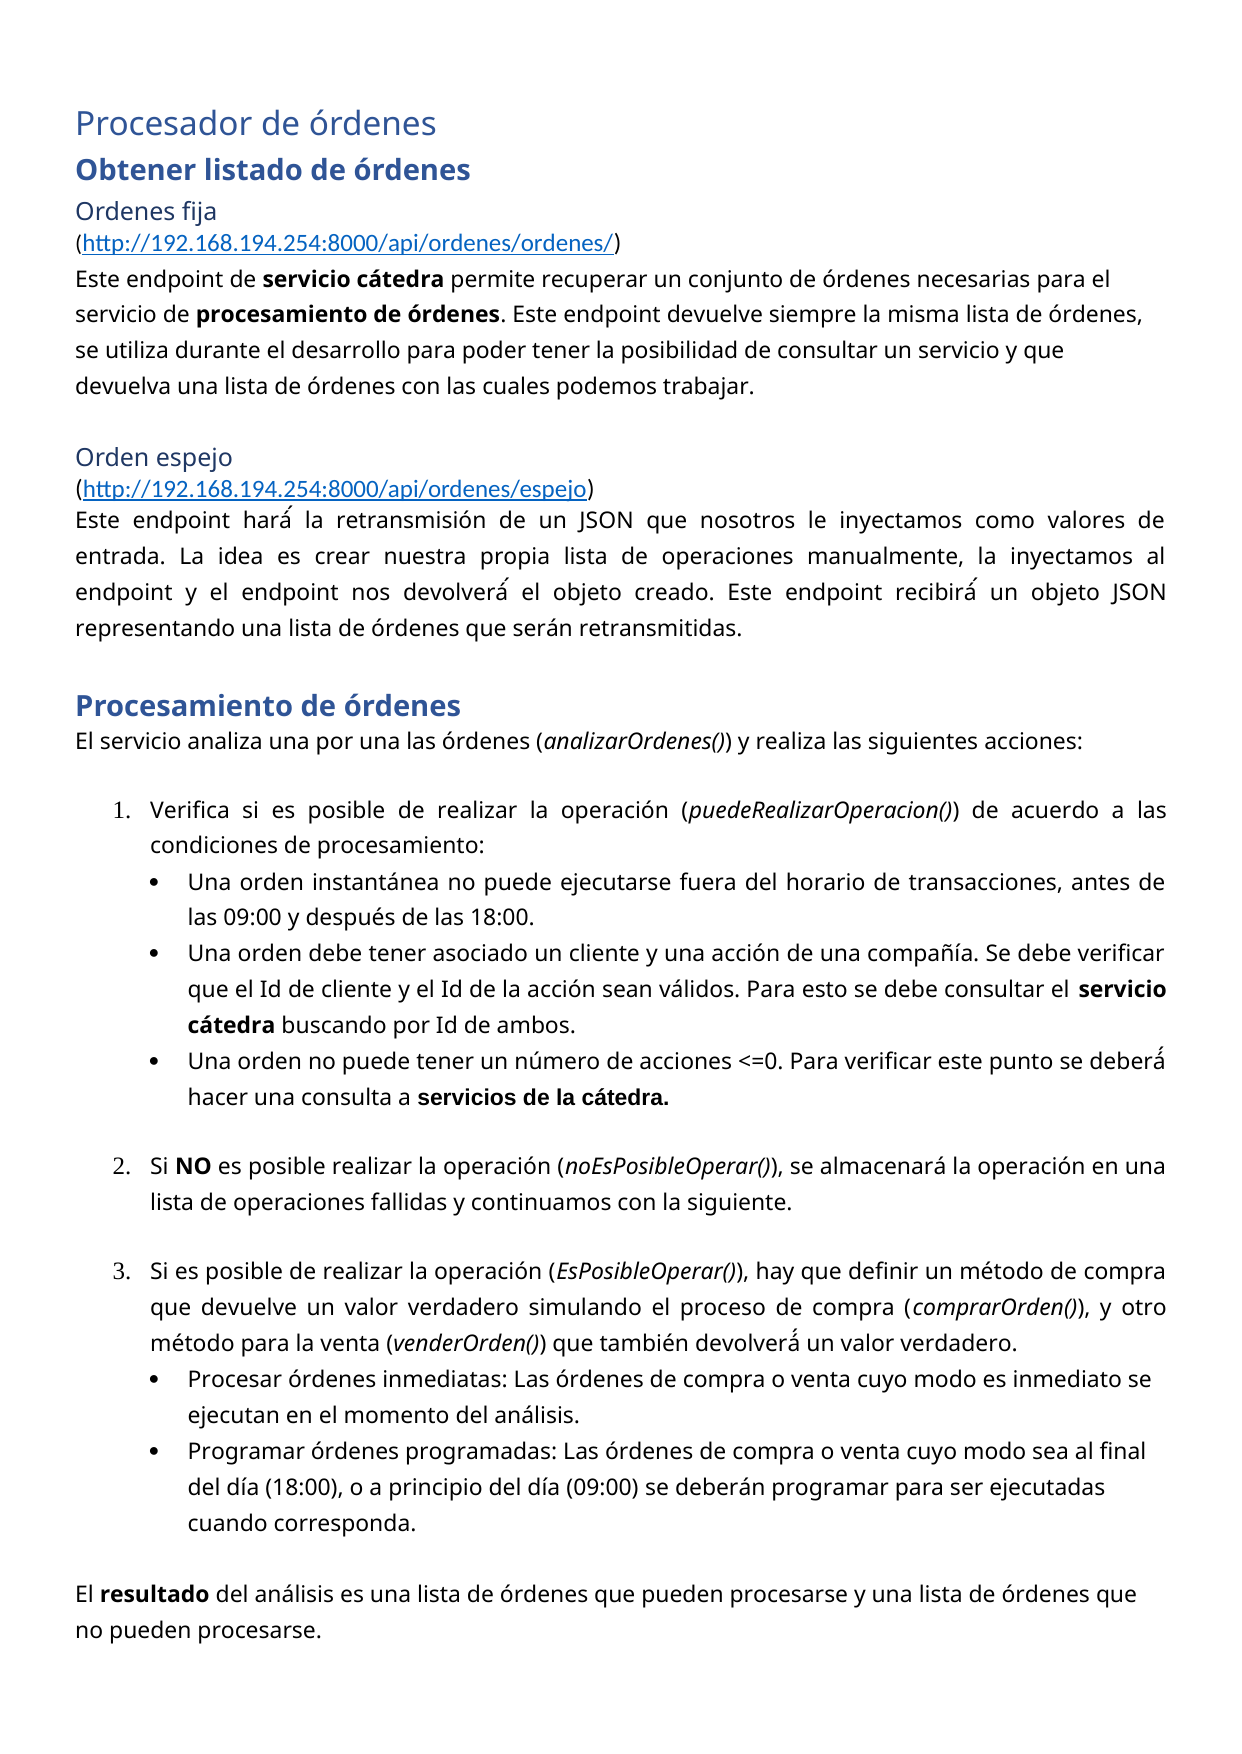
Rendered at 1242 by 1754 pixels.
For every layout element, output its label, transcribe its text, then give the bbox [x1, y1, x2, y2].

list Programar órdenes programadas: Las órdenes de compra o venta cuyo modo sea al final del día (18:00), o a principio del día (09:00) se deberán programar para ser ejecutadas cuando corresponda. [150, 1434, 1167, 1538]
text El servicio analiza una por una las órdenes (analizarOrdenes()) y realiza las siguientes acciones: [75, 724, 1167, 756]
list Una orden instantánea no puede ejecutarse fuera del horario de transacciones, antes de las 09:00 y después de las 18:00. [150, 865, 1167, 933]
subtitle Obtener listado de órdenes [75, 149, 1167, 189]
list Si NO es posible realizar la operación (noEsPosibleOperar()), se almacenará la operación en una lista de operaciones fallidas y continuamos con la siguiente. [112, 1150, 1167, 1217]
text (http://192.168.194.254:8000/api/ordenes/espejo) [75, 473, 1167, 504]
subtitle Ordenes fija [75, 193, 1167, 227]
list Una orden no puede tener un número de acciones <=0. Para verificar este punto se deberá́ hacer una consulta a servicios de la cátedra. [150, 1045, 1167, 1112]
text (http://192.168.194.254:8000/api/ordenes/ordenes/) [75, 227, 1167, 258]
list Si es posible de realizar la operación (EsPosibleOperar()), hay que definir un método de compra que devuelve un valor verdadero simulando el proceso de compra (comprarOrden()), y otro método para la venta (venderOrden()) que también devolverá́ un valor verdadero. [112, 1255, 1167, 1358]
list Procesar órdenes inmediatas: Las órdenes de compra o venta cuyo modo es inmediato se ejecutan en el momento del análisis. [150, 1363, 1167, 1430]
subtitle Procesamiento de órdenes [75, 685, 1167, 724]
list Una orden debe tener asociado un cliente y una acción de una compañía. Se debe verificar que el Id de cliente y el Id de la acción sean válidos. Para esto se debe consultar el servicio cátedra buscando por Id de ambos. [150, 937, 1167, 1040]
list Verifica si es posible de realizar la operación (puedeRealizarOperacion()) de acuerdo a las condiciones de procesamiento: [112, 793, 1167, 861]
subtitle Procesador de órdenes [75, 100, 1167, 145]
text Este endpoint hará́ la retransmisión de un JSON que nosotros le inyectamos como valores de entrada. La idea es crear nuestra propia lista de operaciones manualmente, la inyectamos al endpoint y el endpoint nos devolverá́ el objeto creado. Este endpoint recibirá́ un objeto JSON representando una lista de órdenes que serán retransmitidas. [75, 504, 1167, 643]
text El resultado del análisis es una lista de órdenes que pueden procesarse y una lista de órdenes que no pueden procesarse. [75, 1578, 1167, 1646]
subtitle Orden espejo [75, 439, 1167, 473]
text Este endpoint de servicio cátedra permite recuperar un conjunto de órdenes necesarias para el servicio de procesamiento de órdenes. Este endpoint devuelve siempre la misma lista de órdenes, se utiliza durante el desarrollo para poder tener la posibilidad de consultar un servicio y que devuelva una lista de órdenes con las cuales podemos trabajar. [75, 262, 1167, 402]
